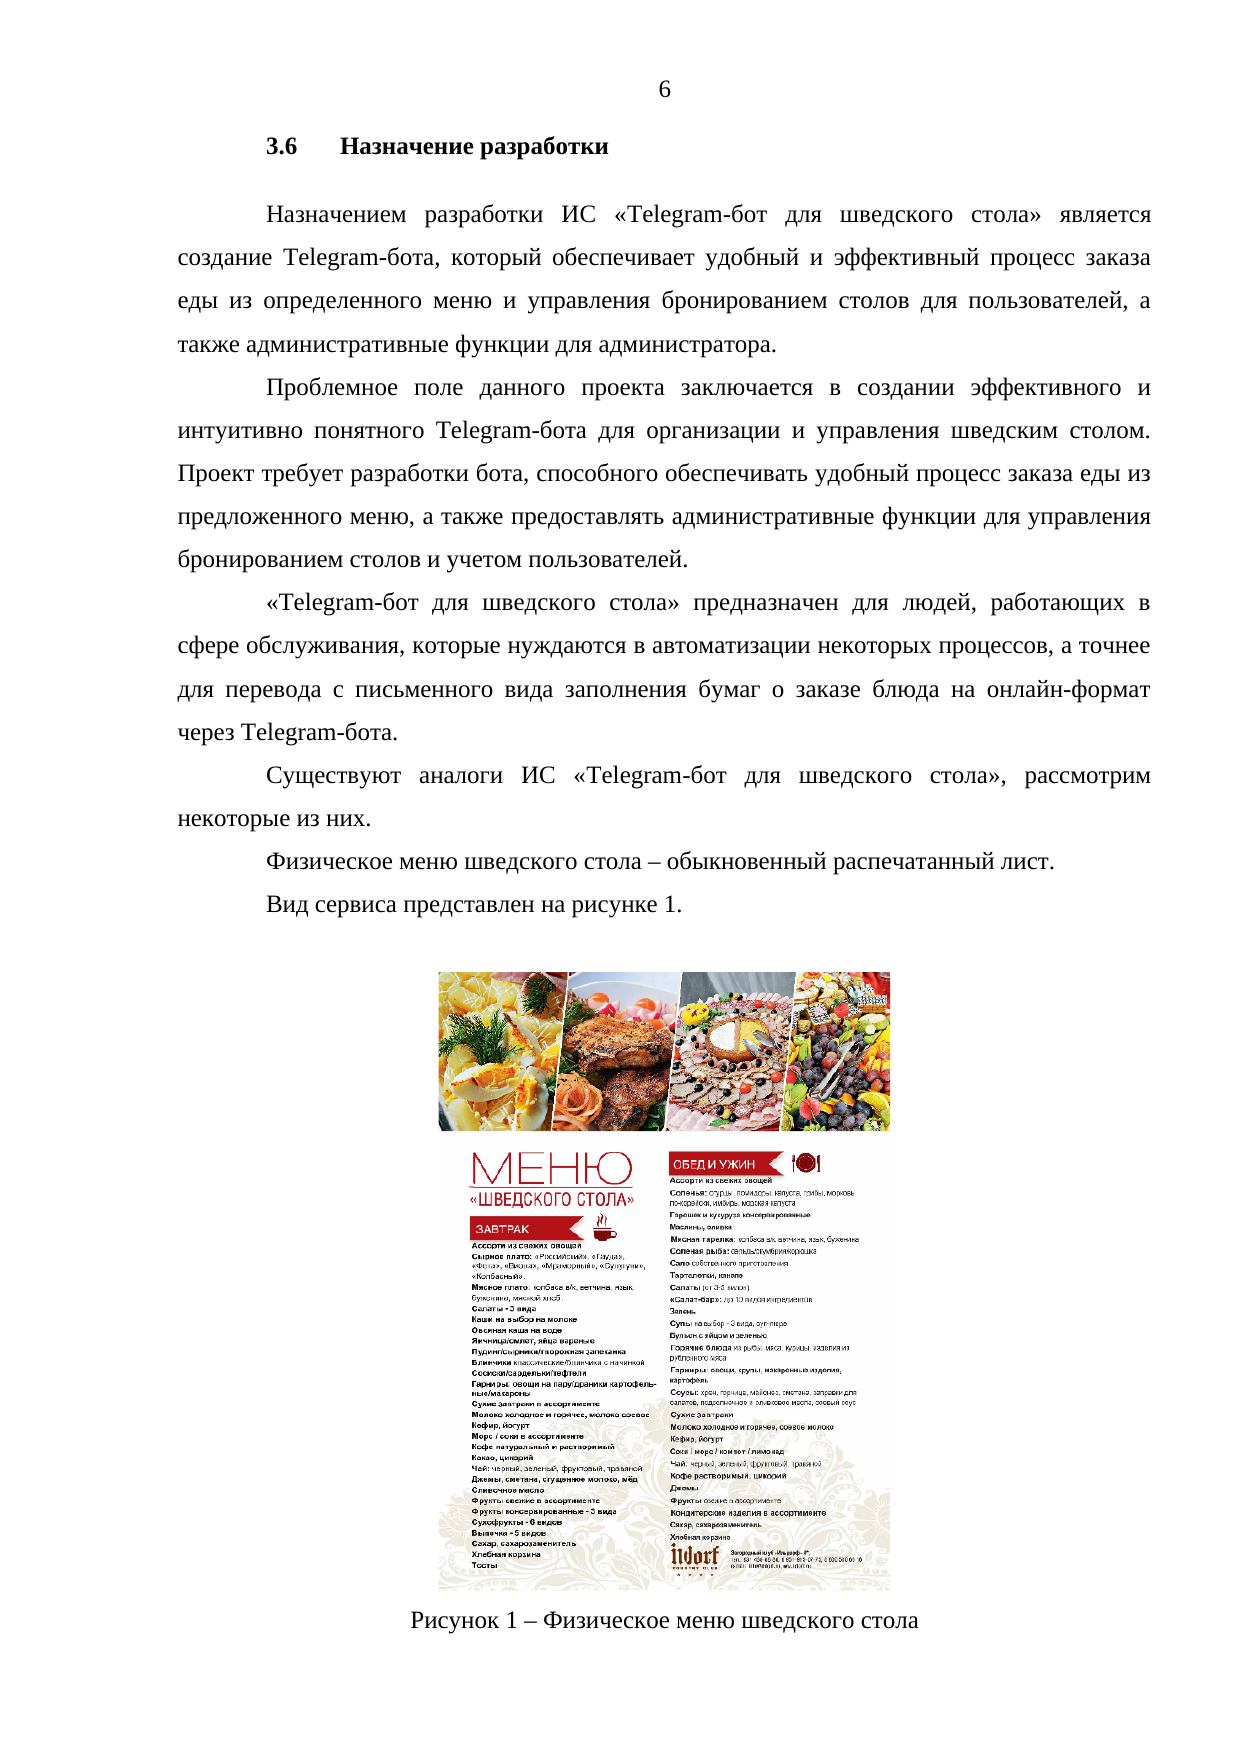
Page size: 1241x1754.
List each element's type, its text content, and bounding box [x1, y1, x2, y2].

text Вид сервиса представлен на рисунке 1. [177, 889, 1152, 918]
text «Telegram-бот для шведского стола» предназначен для людей, работающих в сфере обслуживания, которые нуждаются в автоматизации некоторых процессов, а точнее для перевода с письменного вида заполнения бумаг о заказе блюда на онлайн-формат через Telegram-бота. [177, 587, 1152, 746]
list Назначением разработки ИС «Telegram-бот для шведского стола» является создание Telegram-бота, который обеспечивает удобный и эффективный процесс заказа еды из определенного меню и управления бронированием столов для пользователей, а также административные функции для администратора. [177, 199, 1152, 357]
text Физическое меню шведского стола – обыкновенный распечатанный лист. [177, 846, 1152, 875]
list Проблемное поле данного проекта заключается в создании эффективного и интуитивно понятного Telegram-бота для организации и управления шведским столом. Проект требует разработки бота, способного обеспечивать удобный процесс заказа еды из предложенного меню, а также предоставлять административные функции для управления бронированием столов и учетом пользователей. [177, 372, 1152, 573]
subtitle Назначение разработки [177, 131, 1152, 160]
text Рисунок 1 – Физическое меню шведского стола [0, 1605, 1240, 1633]
text Существуют аналоги ИС «Telegram-бот для шведского стола», рассмотрим некоторые из них. [177, 760, 1152, 832]
picture [438, 972, 891, 1591]
